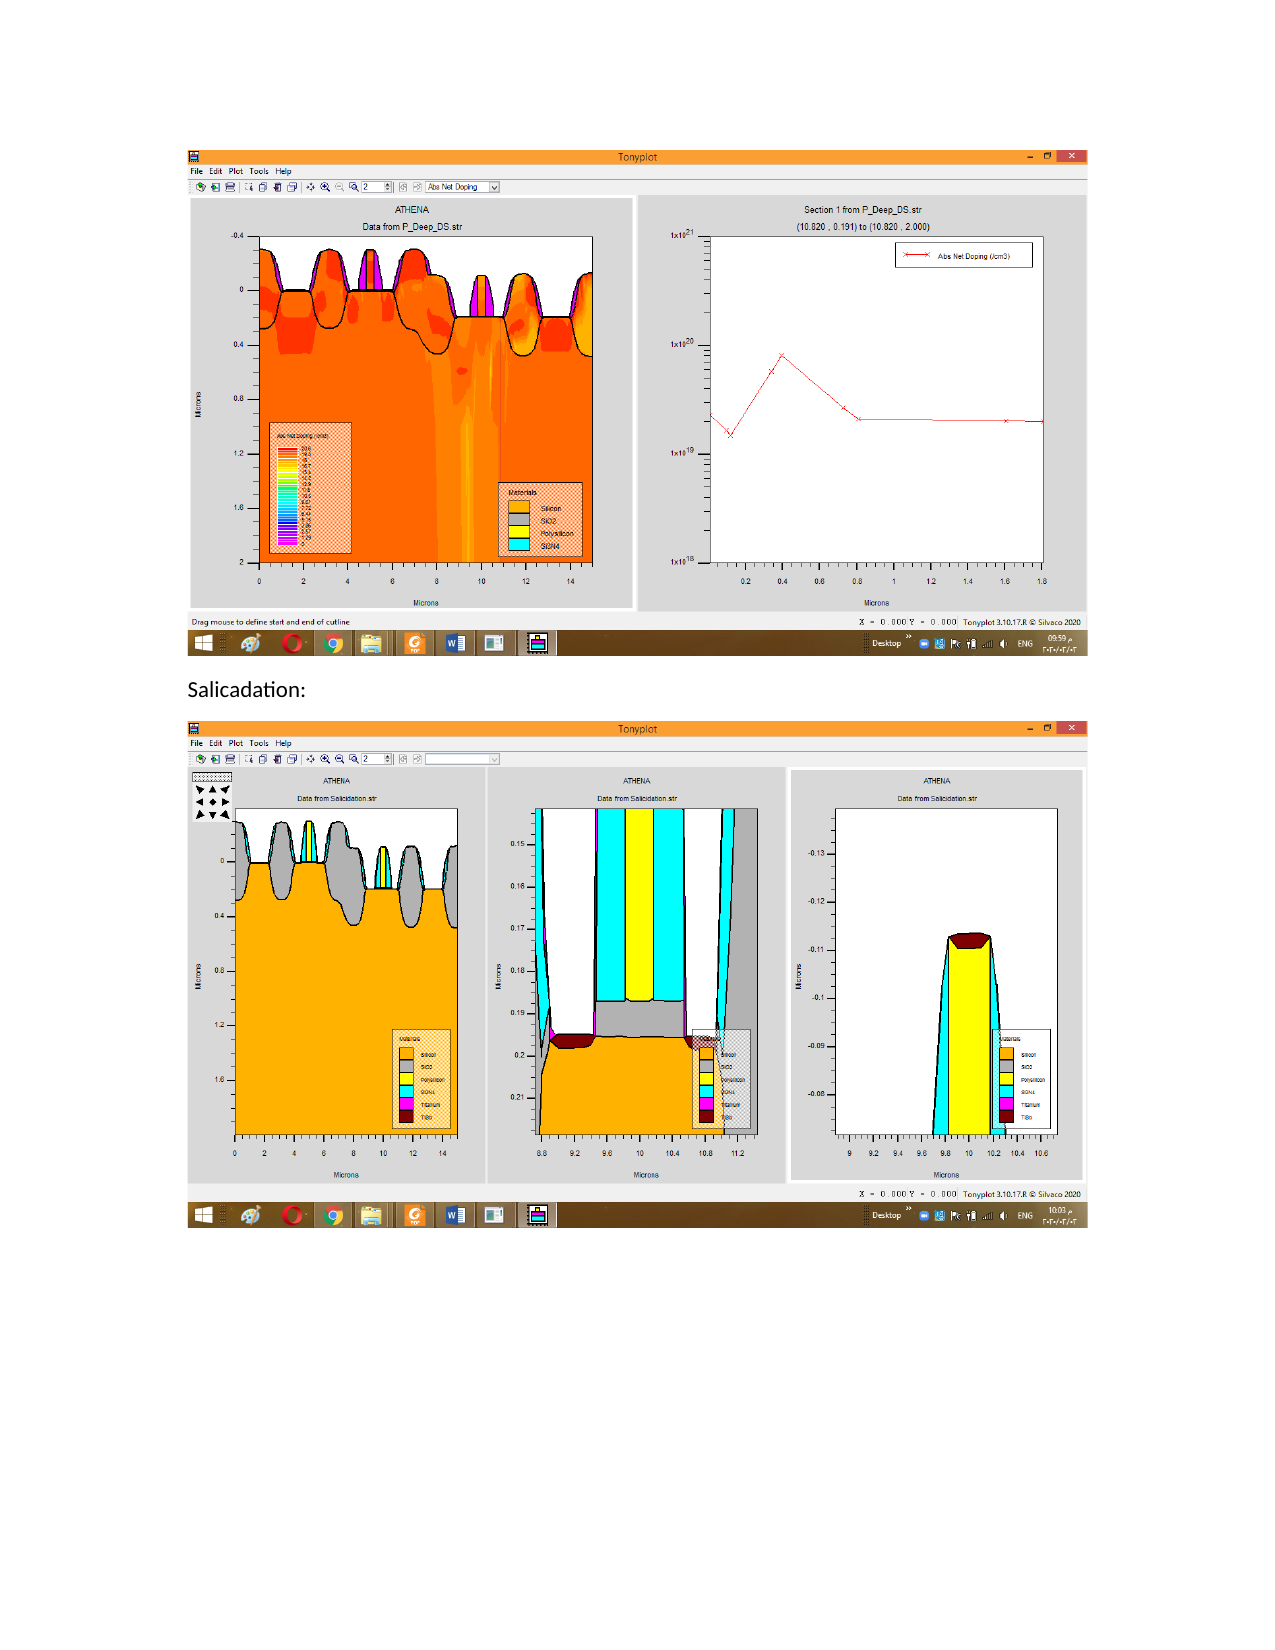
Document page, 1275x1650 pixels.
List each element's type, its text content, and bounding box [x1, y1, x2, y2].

text Salicadation: [187, 675, 1087, 703]
picture [187, 150, 1088, 656]
picture [187, 721, 1088, 1228]
